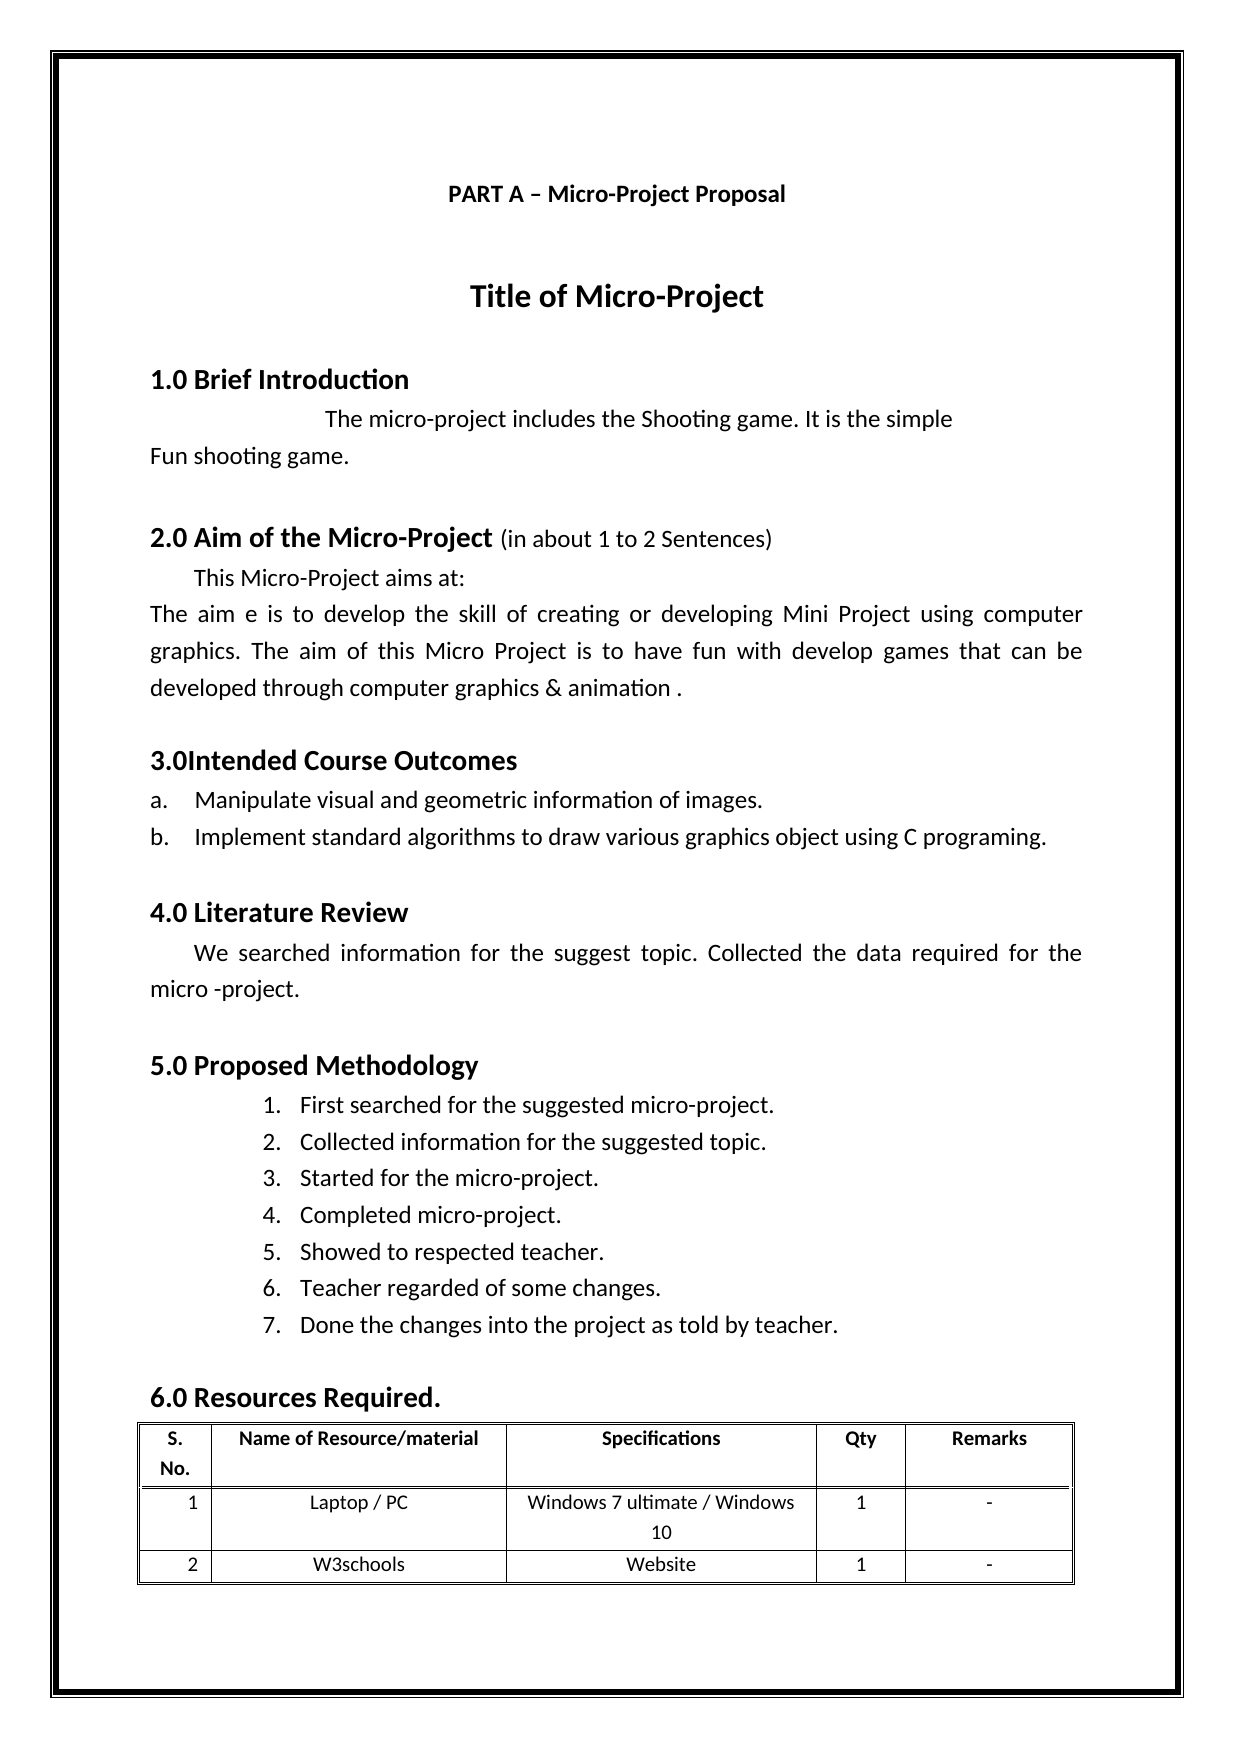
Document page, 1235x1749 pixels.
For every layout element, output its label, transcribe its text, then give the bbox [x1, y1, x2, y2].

table_cell - [906, 1486, 1072, 1550]
text 5.0 Proposed Methodology [150, 1047, 1084, 1082]
table_cell [140, 1486, 211, 1550]
table_header Name of Resource/material [212, 1425, 506, 1486]
list Implement standard algorithms to draw various graphics object using C programing. [150, 821, 1084, 852]
list Manipulate visual and geometric information of images. [150, 784, 1084, 815]
table_header Qty [817, 1425, 905, 1486]
list Completed micro-project. [262, 1199, 1084, 1229]
text Fun shooting game. [150, 440, 1084, 471]
table_cell W3schools [212, 1551, 506, 1582]
list Done the changes into the project as told by teacher. [262, 1309, 1084, 1339]
list Started for the micro-project. [262, 1162, 1084, 1193]
list Showed to respected teacher. [262, 1236, 1084, 1266]
table_cell Laptop / PC [212, 1489, 506, 1550]
table_header Remarks [906, 1425, 1072, 1486]
list Collected information for the suggested topic. [262, 1126, 1084, 1156]
text Title of Micro-Project [150, 275, 1084, 316]
text 4.0 Literature Review [150, 894, 1084, 930]
text 1.0 Brief Introduction [150, 361, 1084, 396]
text The micro-project includes the Shooting game. It is the simple [287, 403, 1084, 434]
table_header S. No. [140, 1425, 211, 1486]
list Teacher regarded of some changes. [262, 1272, 1084, 1303]
list First searched for the suggested micro-project. [262, 1089, 1084, 1120]
text This Micro-Project aims at: [150, 562, 1084, 593]
table_cell - [906, 1551, 1072, 1582]
text The aim e is to develop the skill of creating or developing Mini Project using computer graphics. The aim of this Micro Project is to have fun with develop games that can be developed through computer graphics & animation . [150, 599, 1084, 702]
list Intended Course Outcomes [150, 742, 1084, 777]
text 6.0 Resources Required. [150, 1379, 1084, 1414]
text PART A – Micro-Project Proposal [150, 178, 1084, 208]
table_cell Windows 7 ultimate / Windows 10 [507, 1489, 816, 1550]
table_cell 1 [817, 1489, 905, 1550]
table_cell Website [507, 1551, 816, 1582]
text We searched information for the suggest topic. Collected the data required for the micro -project. [150, 937, 1084, 1004]
table_cell 1 [817, 1551, 905, 1582]
table_header Specifications [507, 1425, 816, 1486]
text 2.0 Aim of the Micro-Project (in about 1 to 2 Sentences) [150, 519, 1084, 555]
table_cell [140, 1551, 211, 1582]
